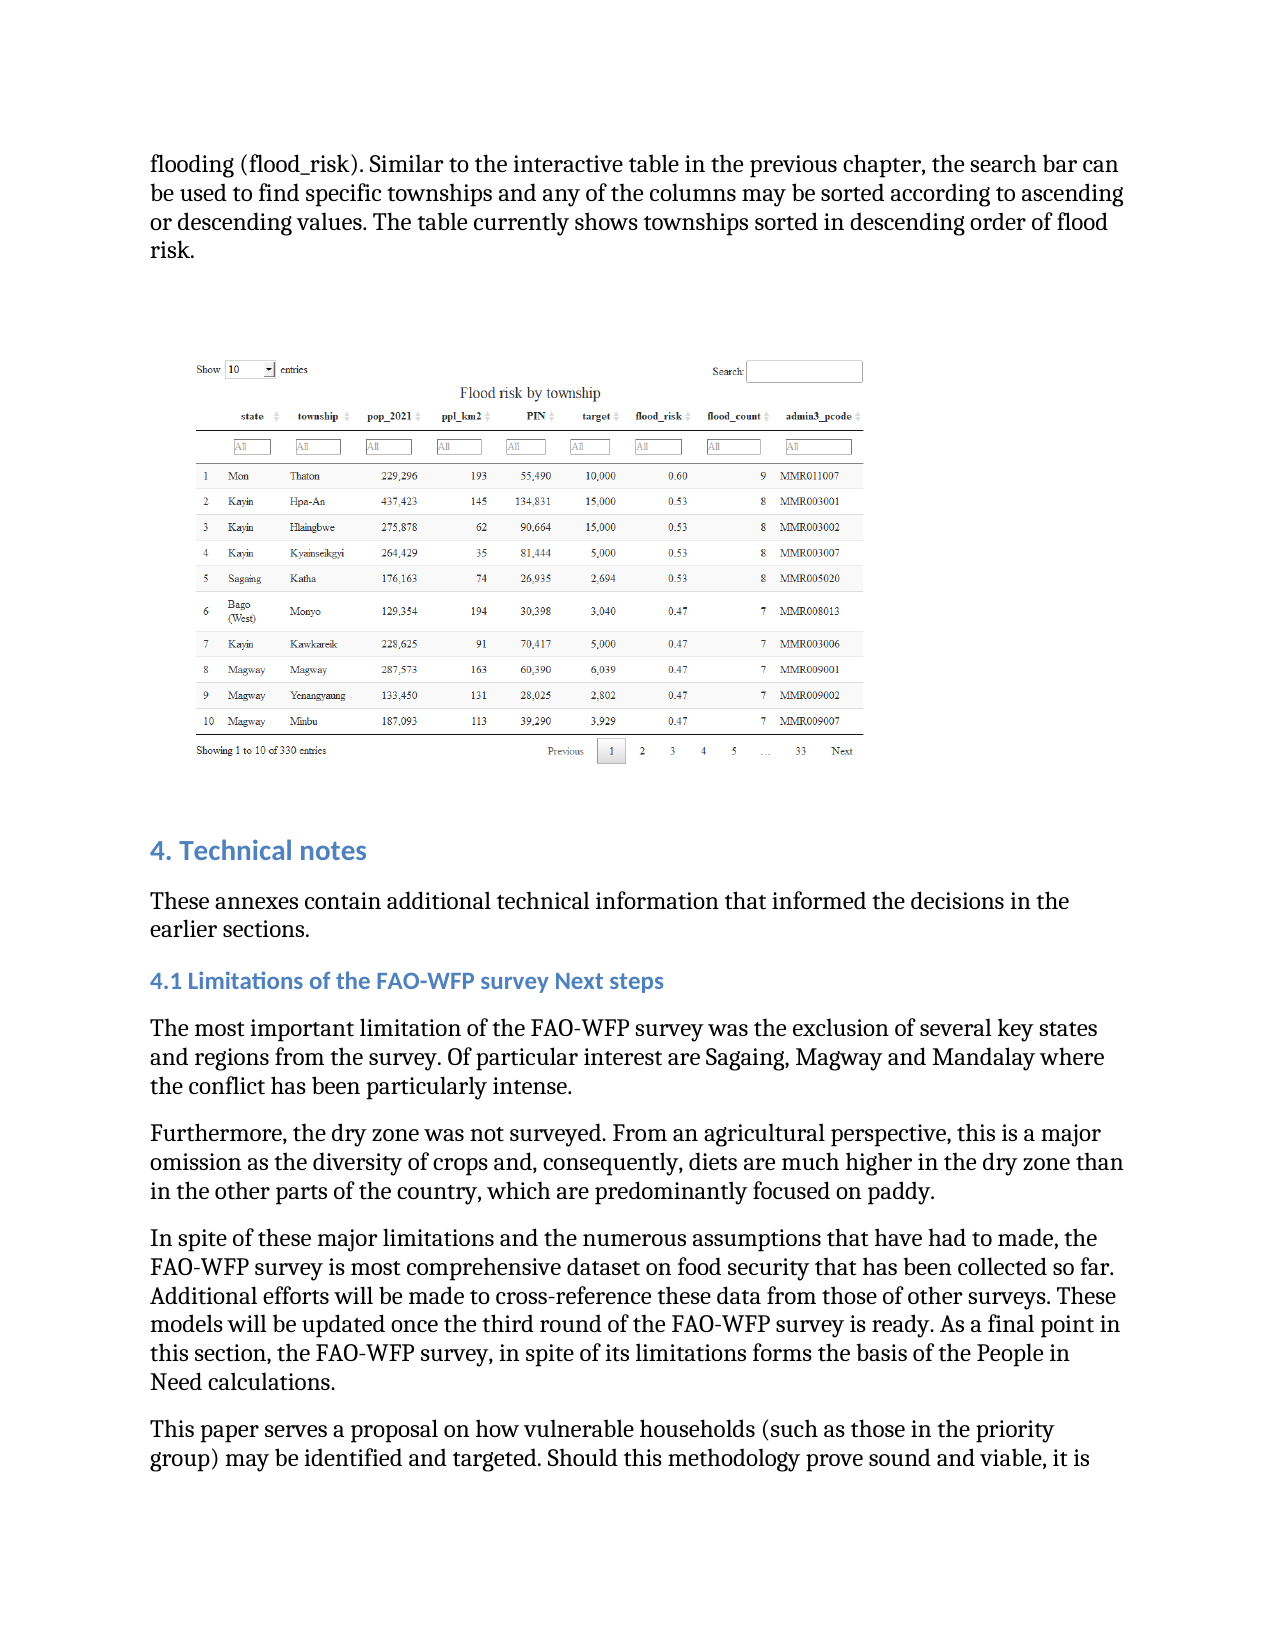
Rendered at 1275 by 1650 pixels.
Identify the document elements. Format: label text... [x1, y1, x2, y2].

text The most important limitation of the FAO-WFP survey was the exclusion of several key states and regions from the survey. Of particular interest are Sagaing, Magway and Mandalay where the conflict has been particularly intense. [150, 1014, 1125, 1100]
text In spite of these major limitations and the numerous assumptions that have had to made, the FAO-WFP survey is most comprehensive dataset on food security that has been collected so far. Additional efforts will be made to cross-reference these data from those of other surveys. These models will be updated once the third round of the FAO-WFP survey is ready. As a final point in this section, the FAO-WFP survey, in spite of its limitations forms the basis of the People in Need calculations. [150, 1224, 1125, 1397]
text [150, 150, 1125, 265]
picture [168, 331, 864, 764]
text These annexes contain additional technical information that informed the decisions in the earlier sections. [150, 887, 1125, 944]
subtitle 4.1 Limitations of the FAO-WFP survey Next steps [150, 965, 1125, 995]
text Furthermore, the dry zone was not surveyed. From an agricultural perspective, this is a major omission as the diversity of crops and, consequently, diets are much higher in the dry zone than in the other parts of the country, which are predominantly focused on paddy. [150, 1119, 1125, 1205]
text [150, 1415, 1125, 1473]
subtitle 4. Technical notes [150, 832, 1125, 868]
